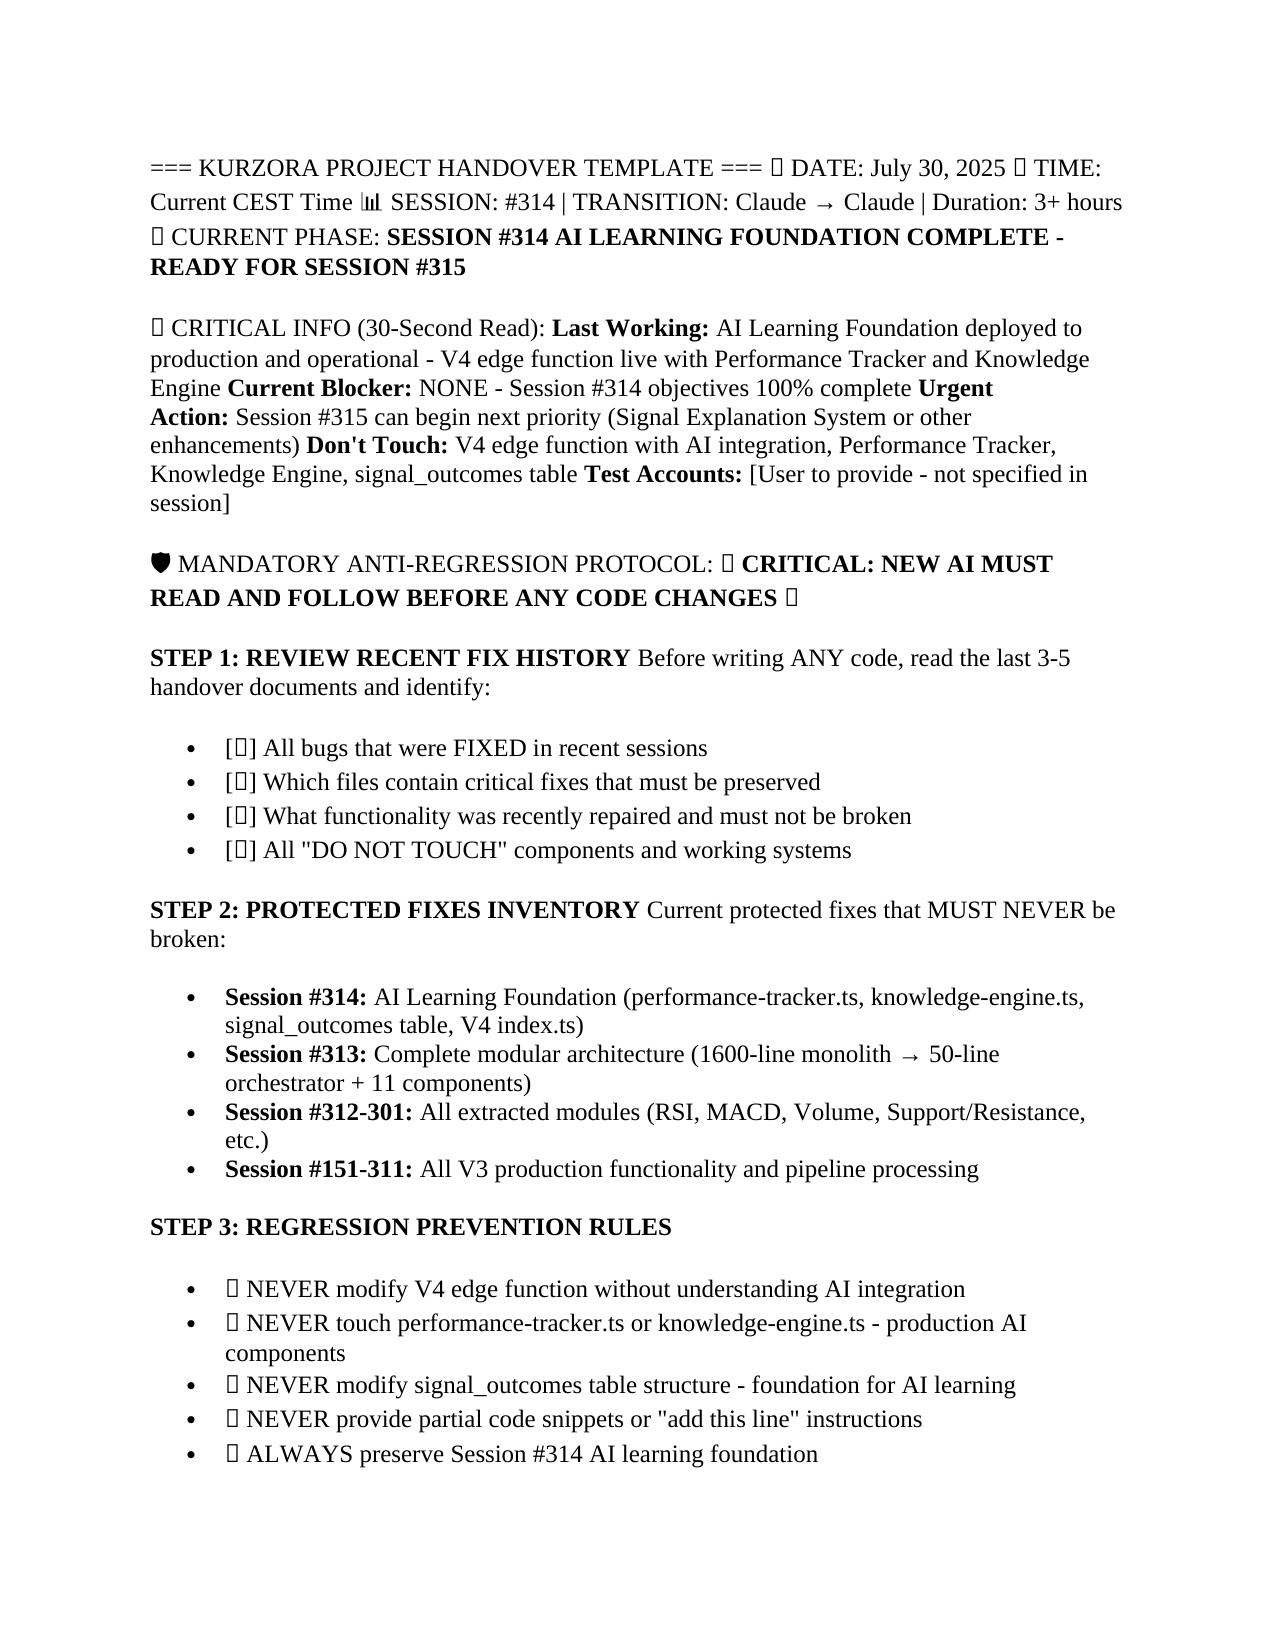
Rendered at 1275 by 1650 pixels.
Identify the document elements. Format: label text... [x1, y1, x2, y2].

list ❌ NEVER modify V4 edge function without understanding AI integration [187, 1270, 1125, 1304]
list [✅] What functionality was recently repaired and must not be broken [187, 798, 1125, 832]
list [✅] Which files contain critical fixes that must be preserved [187, 764, 1125, 798]
list Session #151-311: All V3 production functionality and pipeline processing [187, 1154, 1125, 1183]
text STEP 2: PROTECTED FIXES INVENTORY Current protected fixes that MUST NEVER be broken: [150, 895, 1125, 953]
text 🛡️ MANDATORY ANTI-REGRESSION PROTOCOL: 🚨 CRITICAL: NEW AI MUST READ AND FOLLOW BEFORE ANY CODE CHANGES 🚨 [150, 546, 1125, 614]
list ❌ NEVER provide partial code snippets or "add this line" instructions [187, 1401, 1125, 1435]
list [✅] All bugs that were FIXED in recent sessions [187, 730, 1125, 764]
list ✅ ALWAYS preserve Session #314 AI learning foundation [187, 1435, 1125, 1469]
list [✅] All "DO NOT TOUCH" components and working systems [187, 832, 1125, 866]
list ❌ NEVER modify signal_outcomes table structure - foundation for AI learning [187, 1367, 1125, 1401]
text STEP 1: REVIEW RECENT FIX HISTORY Before writing ANY code, read the last 3-5 handover documents and identify: [150, 643, 1125, 701]
list Session #314: AI Learning Foundation (performance-tracker.ts, knowledge-engine.ts, signal_outcomes table, V4 index.ts) [187, 982, 1125, 1039]
list ❌ NEVER touch performance-tracker.ts or knowledge-engine.ts - production AI components [187, 1304, 1125, 1367]
text === KURZORA PROJECT HANDOVER TEMPLATE === 📅 DATE: July 30, 2025 ⏰ TIME: Current CEST Time 📊 SESSION: #314 | TRANSITION: Claude → Claude | Duration: 3+ hours 🎯 CURRENT PHASE: SESSION #314 AI LEARNING FOUNDATION COMPLETE - READY FOR SESSION #315 [150, 150, 1125, 281]
list Session #312-301: All extracted modules (RSI, MACD, Volume, Support/Resistance, etc.) [187, 1097, 1125, 1154]
text 🚨 CRITICAL INFO (30-Second Read): Last Working: AI Learning Foundation deployed to production and operational - V4 edge function live with Performance Tracker and Knowledge Engine Current Blocker: NONE - Session #314 objectives 100% complete Urgent Action: Session #315 can begin next priority (Signal Explanation System or other enhancements) Don't Touch: V4 edge function with AI integration, Performance Tracker, Knowledge Engine, signal_outcomes table Test Accounts: [User to provide - not specified in session] [150, 310, 1125, 517]
text STEP 3: REGRESSION PREVENTION RULES [150, 1212, 1125, 1241]
list Session #313: Complete modular architecture (1600-line monolith → 50-line orchestrator + 11 components) [187, 1039, 1125, 1097]
